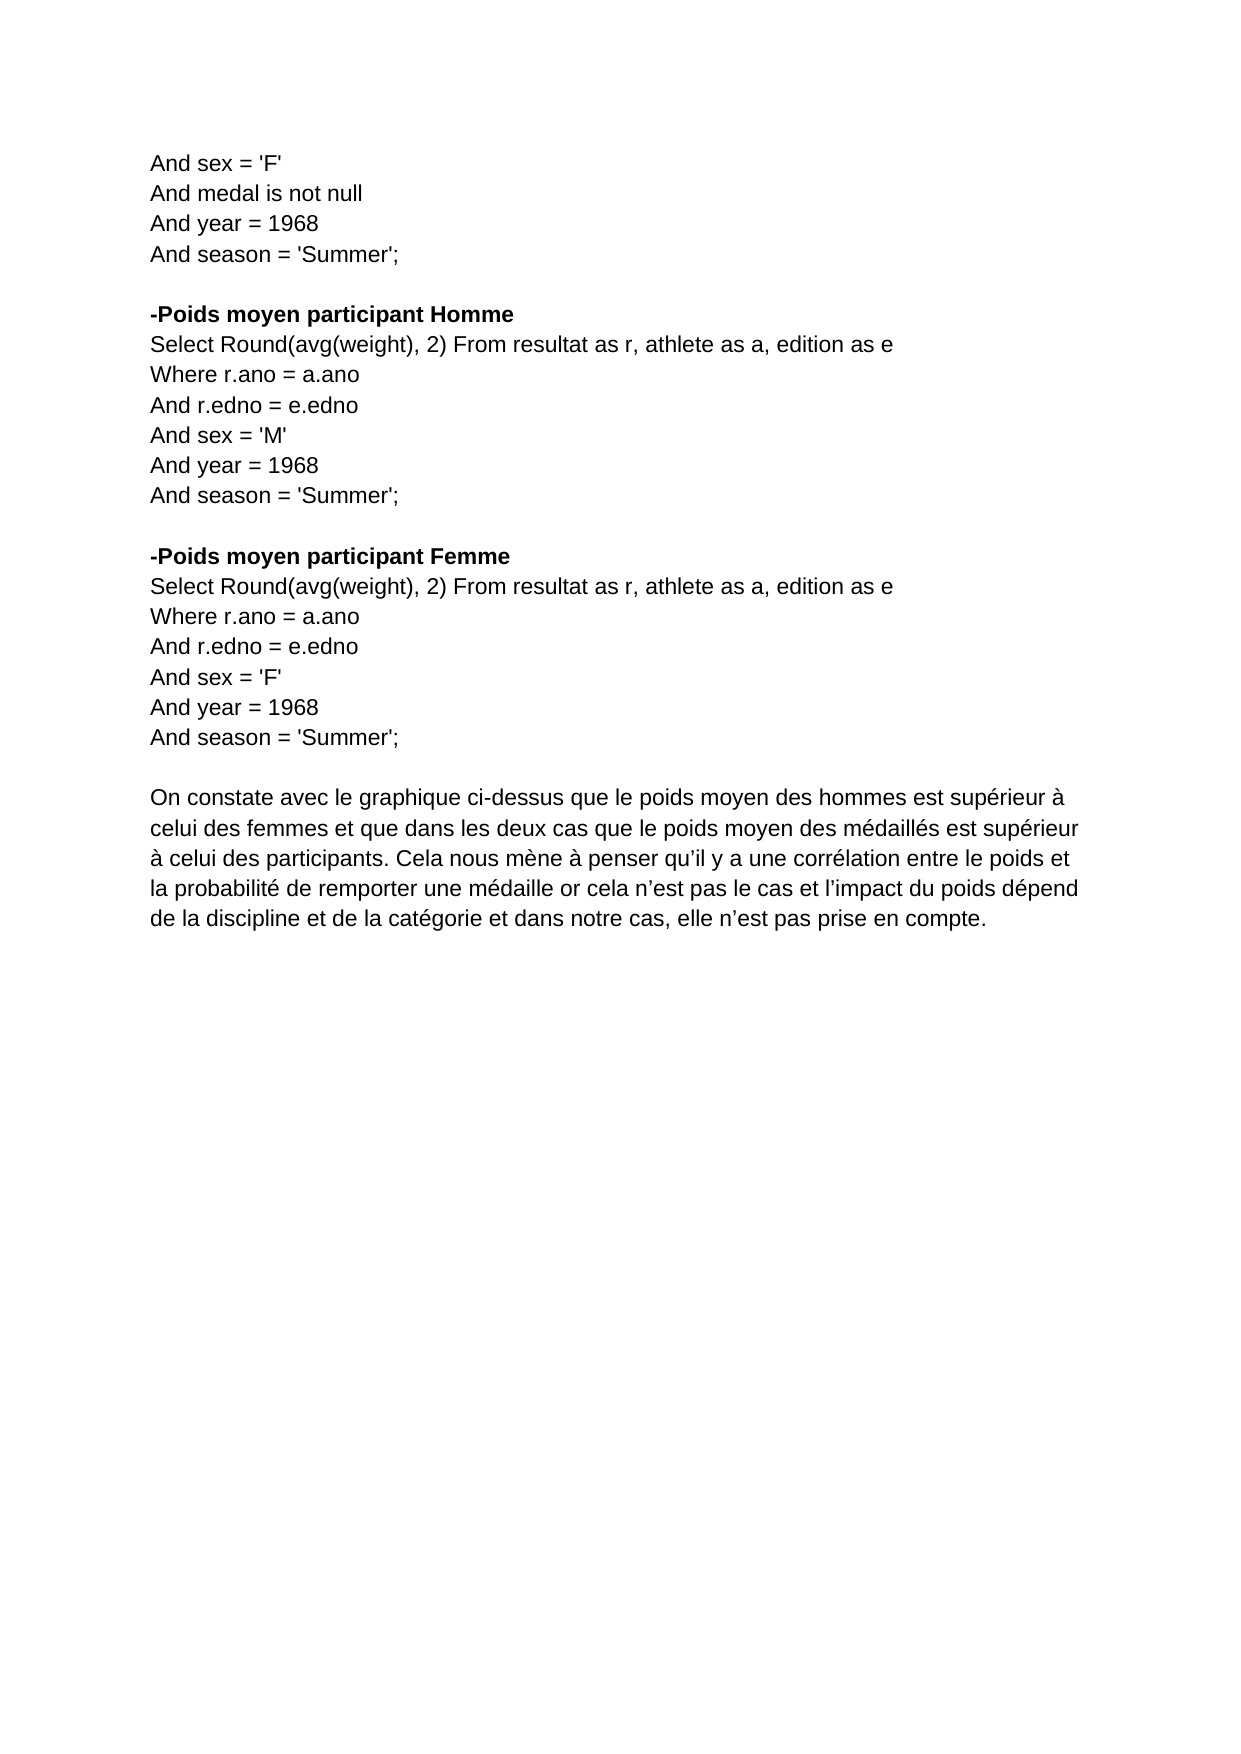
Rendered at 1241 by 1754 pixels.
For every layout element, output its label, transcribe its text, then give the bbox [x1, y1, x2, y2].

text -Poids moyen participant Femme [150, 543, 1090, 569]
text And season = 'Summer'; [150, 241, 1090, 267]
text On constate avec le graphique ci-dessus que le poids moyen des hommes est supérieur à celui des femmes et que dans les deux cas que le poids moyen des médaillés est supérieur à celui des participants. Cela nous mène à penser qu’il y a une corrélation entre le poids et la probabilité de remporter une médaille or cela n’est pas le cas et l’impact du poids dépend de la discipline et de la catégorie et dans notre cas, elle n’est pas prise en compte. [150, 784, 1090, 932]
text And year = 1968 [150, 694, 1090, 720]
text And year = 1968 [150, 452, 1090, 478]
text Where r.ano = a.ano [150, 361, 1090, 388]
text Where r.ano = a.ano [150, 603, 1090, 629]
text And r.edno = e.edno [150, 392, 1090, 418]
text And season = 'Summer'; [150, 482, 1090, 509]
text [150, 331, 1090, 358]
text And sex = 'F' [150, 663, 1090, 690]
text And medal is not null [150, 180, 1090, 207]
text -Poids moyen participant Homme [150, 301, 1090, 327]
text And r.edno = e.edno [150, 633, 1090, 660]
text And sex = 'M' [150, 422, 1090, 448]
text And season = 'Summer'; [150, 724, 1090, 750]
text And sex = 'F' [150, 150, 1090, 176]
text Select Round(avg(weight), 2) From resultat as r, athlete as a, edition as e [150, 573, 1090, 599]
text And year = 1968 [150, 210, 1090, 237]
